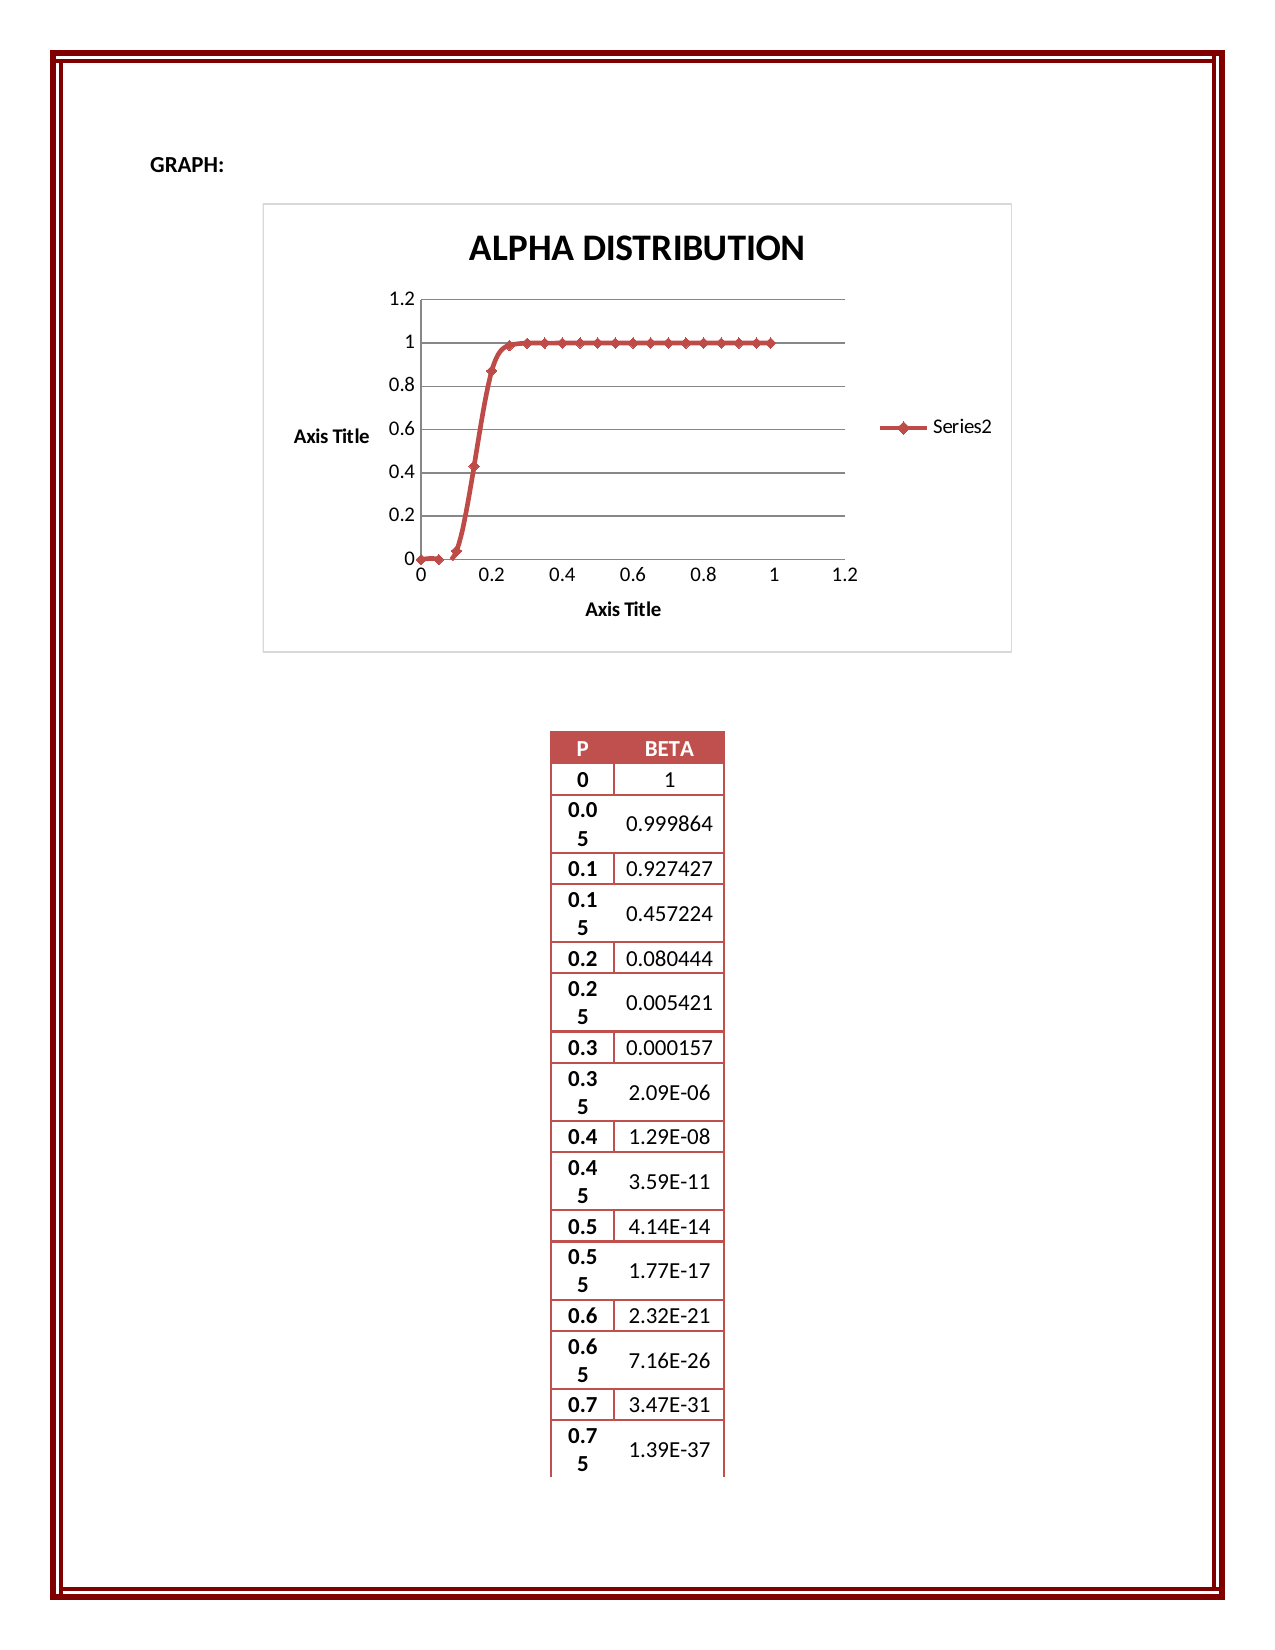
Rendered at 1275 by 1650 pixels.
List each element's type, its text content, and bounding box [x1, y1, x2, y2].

table_cell 1.77E-17 [614, 1243, 723, 1298]
table_cell 2.32E-21 [615, 1301, 723, 1330]
table_cell 0 [552, 764, 613, 793]
table_cell 0.927427 [615, 854, 723, 883]
table_cell 7.16E-26 [614, 1332, 723, 1388]
table_cell 0.15 [552, 885, 614, 941]
table_cell 3.47E-31 [615, 1390, 723, 1419]
table_cell 0.35 [552, 1064, 614, 1120]
table_cell 0.55 [552, 1243, 614, 1298]
table_cell 0.6 [552, 1301, 613, 1330]
table_cell 0.080444 [615, 943, 723, 972]
table_cell 1 [615, 764, 723, 793]
table_cell 0.65 [552, 1332, 614, 1388]
table_cell 0.45 [552, 1153, 614, 1209]
table_cell 4.14E-14 [615, 1211, 723, 1240]
table_cell 0.005421 [614, 974, 723, 1030]
table_cell 1.29E-08 [615, 1122, 723, 1151]
table_header P [552, 733, 614, 762]
table_cell 2.09E-06 [614, 1064, 723, 1120]
table_cell 0.7 [552, 1390, 613, 1419]
table_cell 0.3 [552, 1033, 613, 1062]
table_cell 1.39E-37 [614, 1421, 723, 1477]
table_cell 0.75 [552, 1421, 614, 1477]
table_cell 3.59E-11 [614, 1153, 723, 1209]
table_cell 0.5 [552, 1211, 613, 1240]
table_header BETA [614, 733, 723, 762]
table_cell 0.25 [552, 974, 614, 1030]
table_cell 0.2 [552, 943, 613, 972]
table_cell 0.999864 [614, 796, 723, 852]
table_cell 0.05 [552, 796, 614, 852]
table_cell 0.4 [552, 1122, 613, 1151]
table_cell 0.1 [552, 854, 613, 883]
table_cell 0.457224 [614, 885, 723, 941]
table_cell 0.000157 [615, 1033, 723, 1062]
text GRAPH: [150, 150, 1125, 178]
